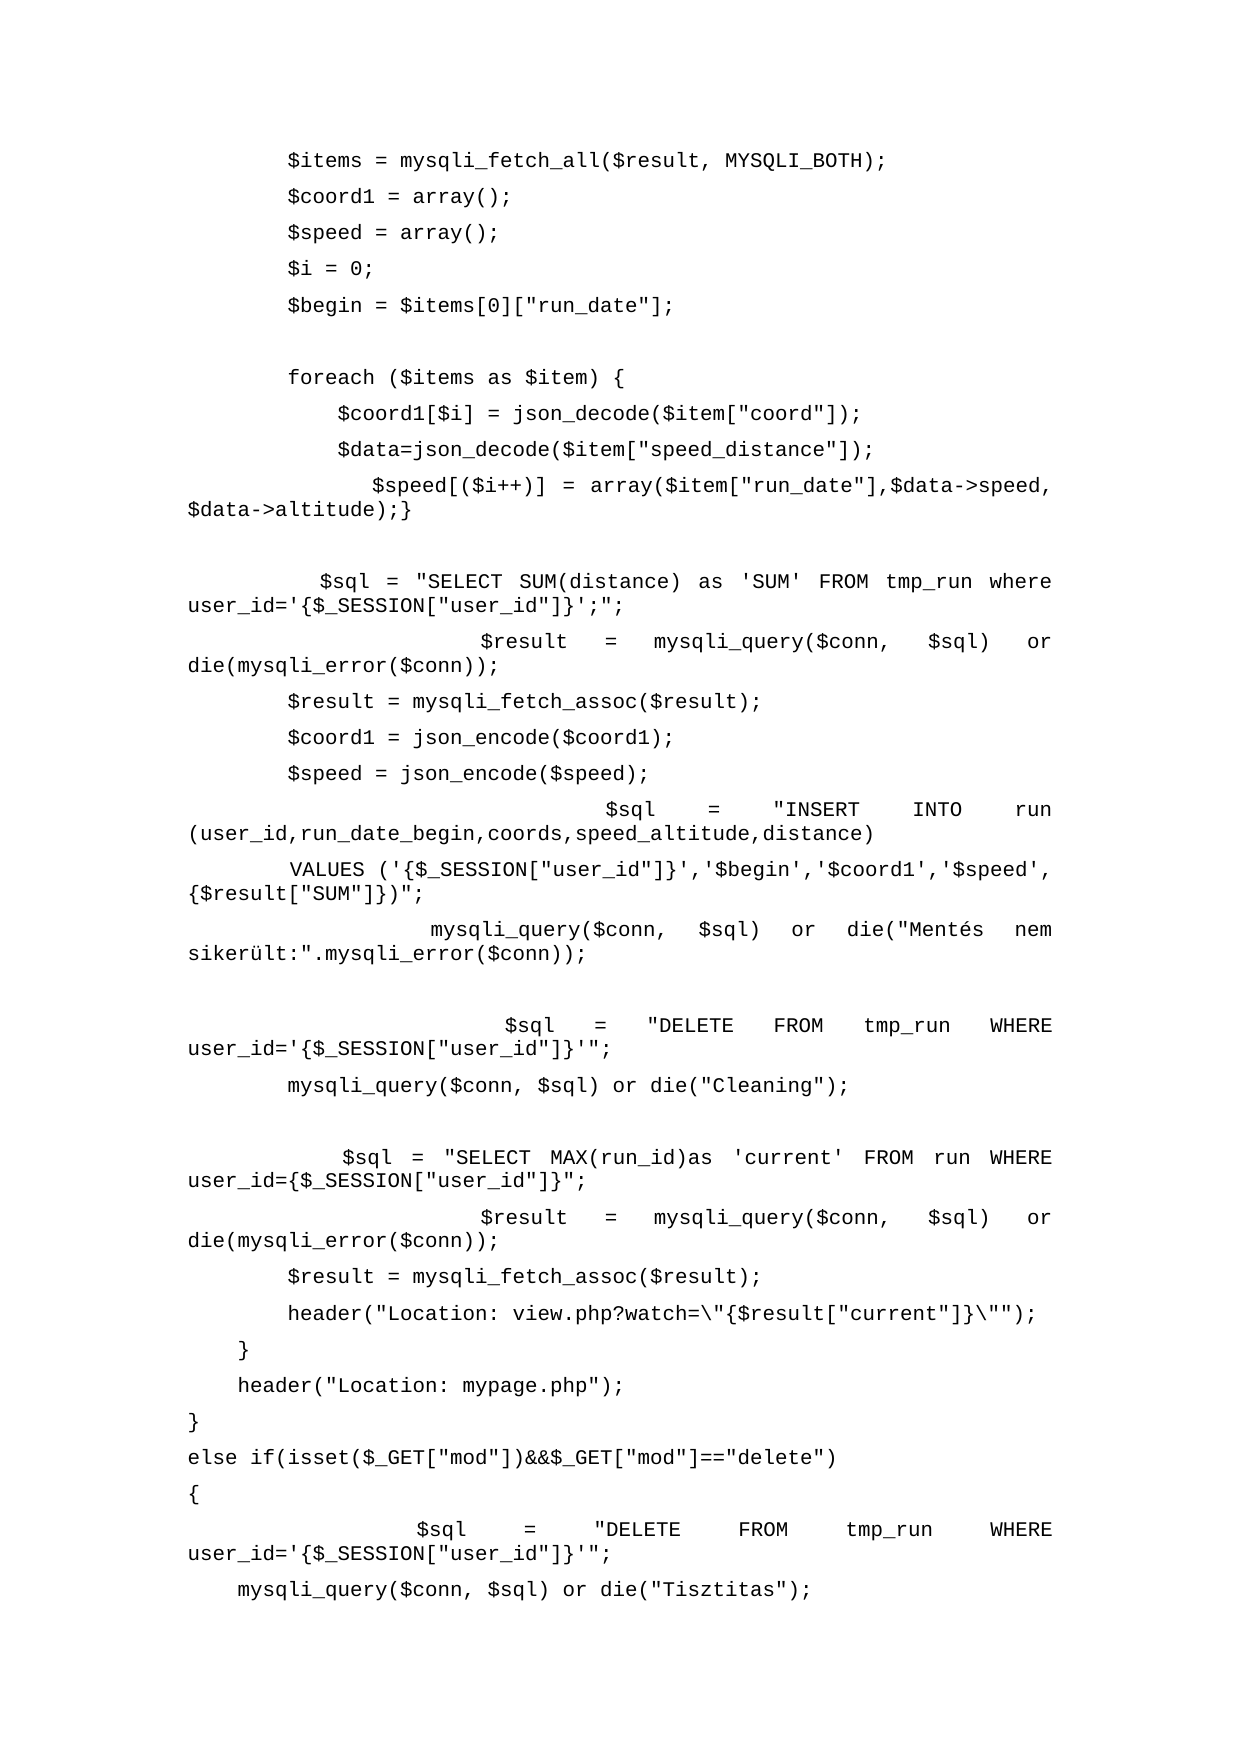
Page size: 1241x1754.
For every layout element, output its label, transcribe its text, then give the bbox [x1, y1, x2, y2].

text $data=json_decode($item["speed_distance"]); [187, 439, 1053, 463]
text $speed = json_encode($speed); [187, 763, 1053, 787]
text $sql = "DELETE FROM tmp_run WHERE user_id='{$_SESSION["user_id"]}'"; [187, 1015, 1053, 1062]
text foreach ($items as $item) { [187, 367, 1053, 391]
text mysqli_query($conn, $sql) or die("Mentés nem sikerült:".mysqli_error($conn)); [187, 919, 1053, 966]
text $result = mysqli_query($conn, $sql) or die(mysqli_error($conn)); [187, 1207, 1053, 1254]
text else if(isset($_GET["mod"])&&$_GET["mod"]=="delete") [187, 1447, 1053, 1471]
text $sql = "SELECT MAX(run_id)as 'current' FROM run WHERE user_id={$_SESSION["user_id"]}"; [187, 1147, 1053, 1194]
text { [187, 1483, 1053, 1507]
text } [187, 1411, 1053, 1435]
text $coord1 = array(); [187, 186, 1053, 210]
text $begin = $items[0]["run_date"]; [187, 294, 1053, 318]
text $items = mysqli_fetch_all($result, MYSQLI_BOTH); [187, 150, 1053, 174]
text $sql = "SELECT SUM(distance) as 'SUM' FROM tmp_run where user_id='{$_SESSION["user_id"]}';"; [187, 571, 1053, 618]
text } [187, 1339, 1053, 1362]
text $sql = "INSERT INTO run (user_id,run_date_begin,coords,speed_altitude,distance) [187, 799, 1053, 847]
text $speed[($i++)] = array($item["run_date"],$data->speed,$data->altitude);} [187, 475, 1053, 523]
text $result = mysqli_query($conn, $sql) or die(mysqli_error($conn)); [187, 631, 1053, 678]
text $coord1 = json_encode($coord1); [187, 727, 1053, 751]
text $coord1[$i] = json_decode($item["coord"]); [187, 403, 1053, 427]
text VALUES ('{$_SESSION["user_id"]}','$begin','$coord1','$speed',{$result["SUM"]})"; [187, 859, 1053, 906]
text $sql = "DELETE FROM tmp_run WHERE user_id='{$_SESSION["user_id"]}'"; [187, 1519, 1053, 1567]
text $result = mysqli_fetch_assoc($result); [187, 1266, 1053, 1290]
text $speed = array(); [187, 222, 1053, 246]
text mysqli_query($conn, $sql) or die("Tisztitas"); [187, 1579, 1053, 1603]
text header("Location: mypage.php"); [187, 1375, 1053, 1398]
text mysqli_query($conn, $sql) or die("Cleaning"); [187, 1074, 1053, 1098]
text $i = 0; [187, 258, 1053, 282]
text $result = mysqli_fetch_assoc($result); [187, 691, 1053, 714]
text header("Location: view.php?watch=\"{$result["current"]}\""); [187, 1303, 1053, 1326]
